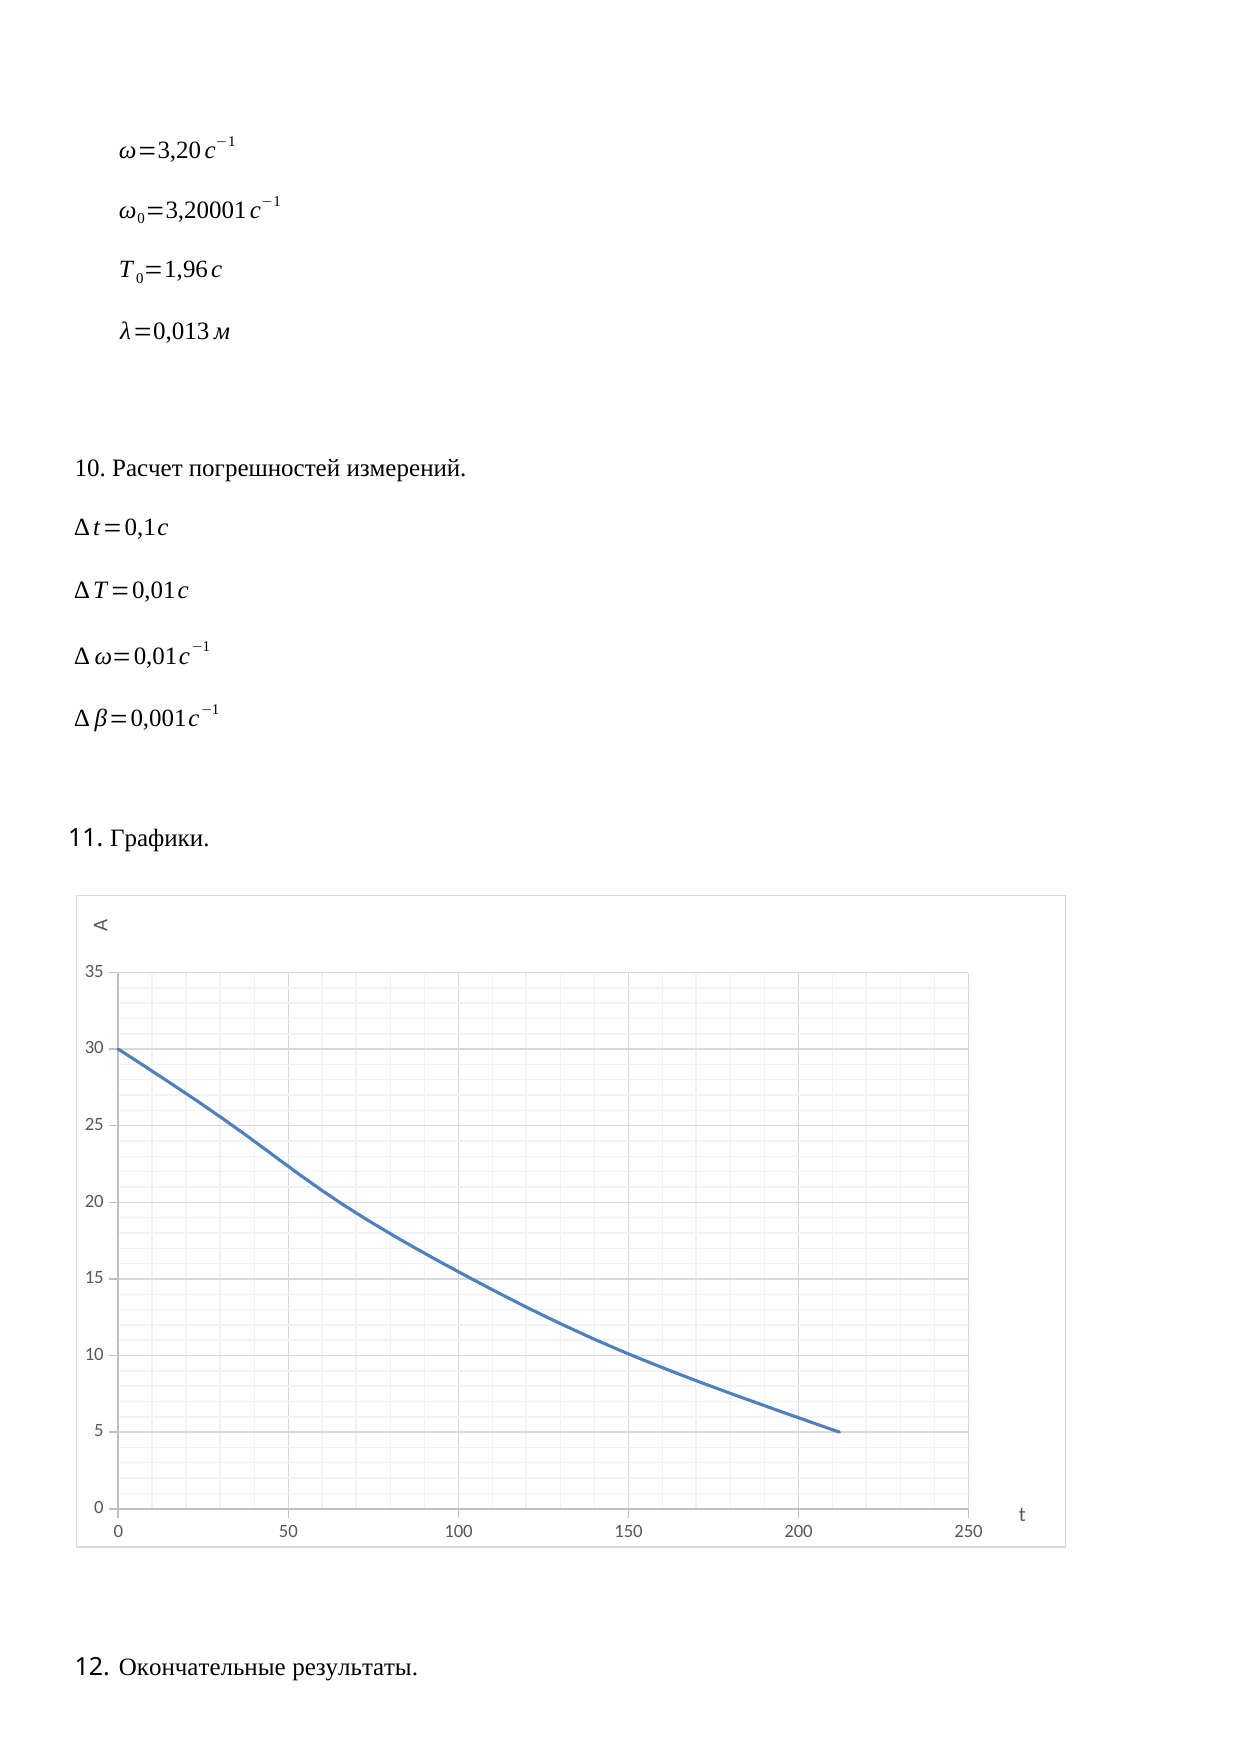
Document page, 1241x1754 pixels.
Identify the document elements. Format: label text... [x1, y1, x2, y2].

list Графики. [68, 819, 1182, 853]
list Окончательные результаты. [74, 1648, 1182, 1683]
text 10. Расчет погрешностей измерений. [74, 453, 1182, 482]
